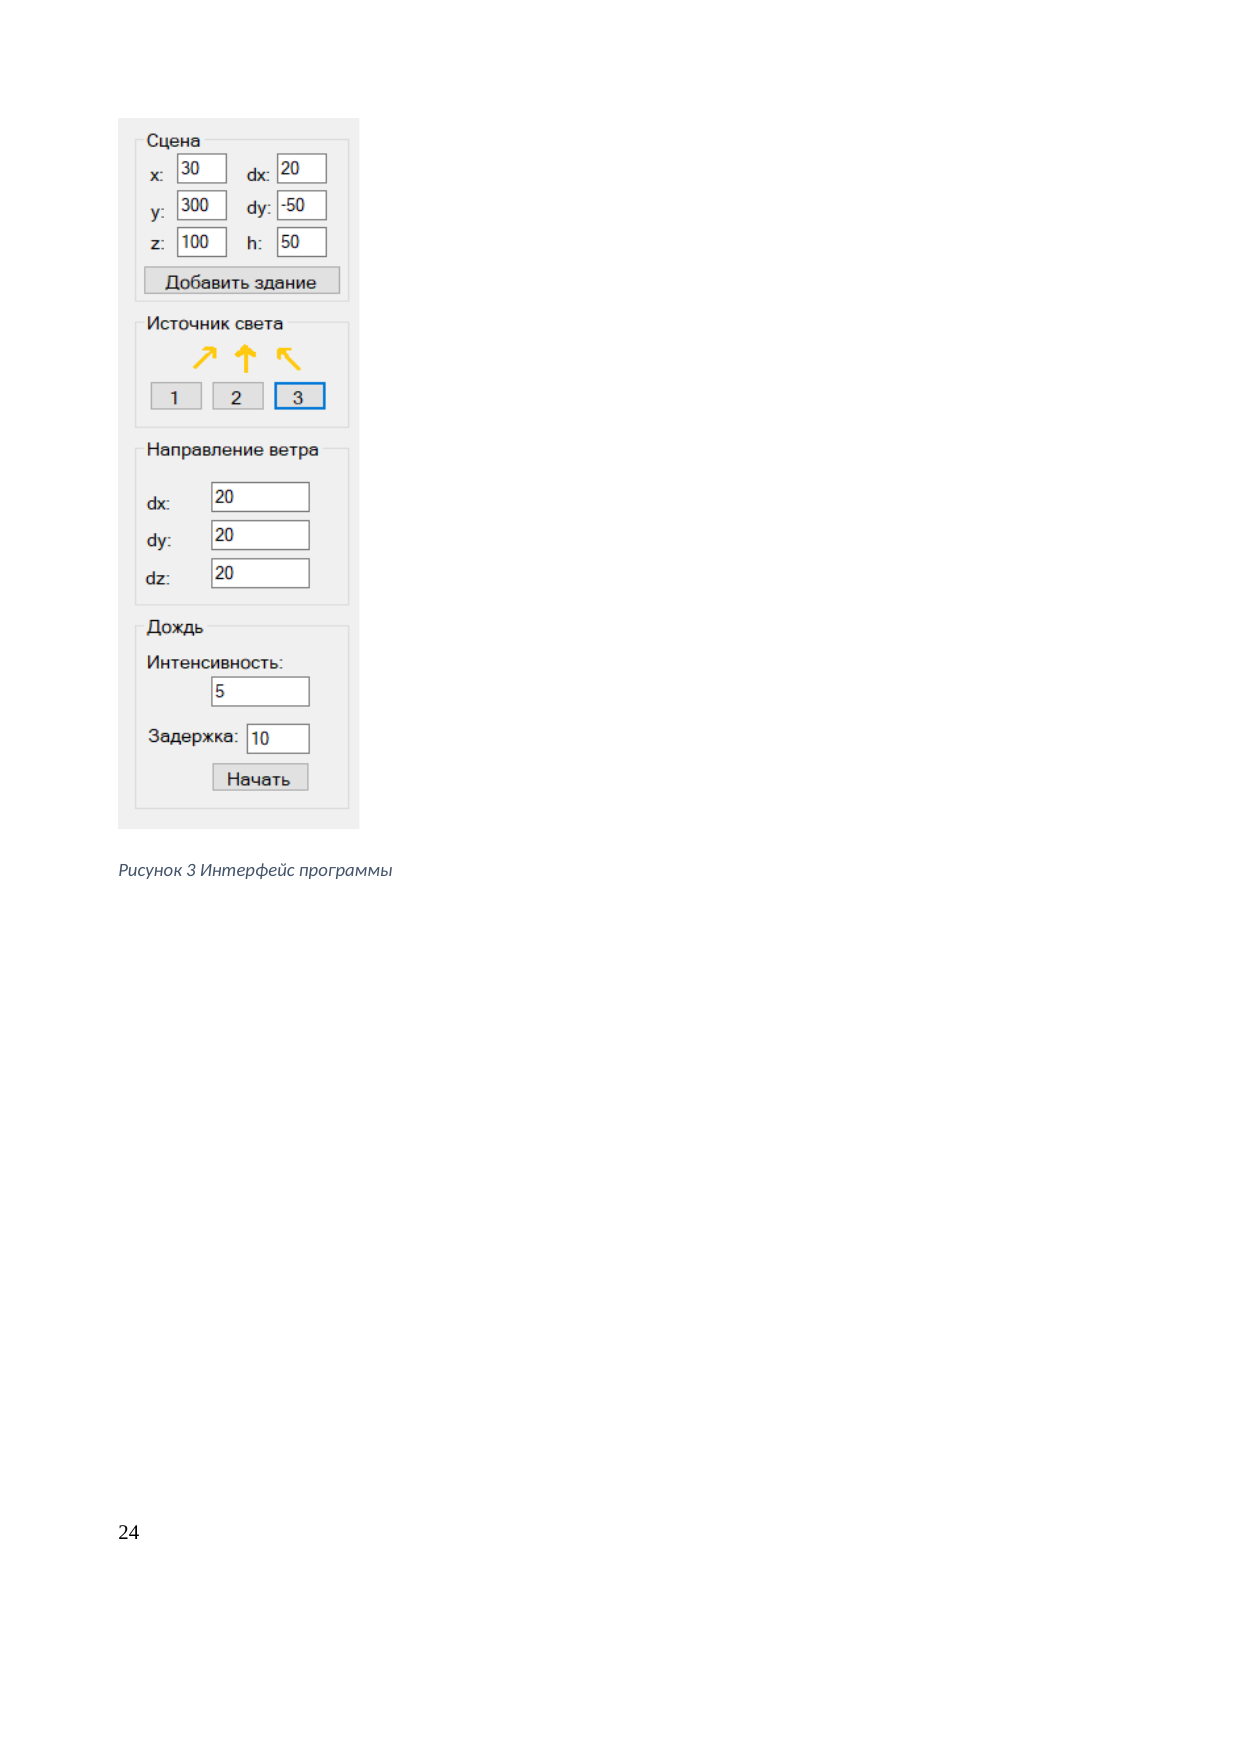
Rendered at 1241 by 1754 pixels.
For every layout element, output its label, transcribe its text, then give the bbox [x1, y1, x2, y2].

picture [118, 118, 360, 829]
text Рисунок 3 Интерфейс программы [118, 858, 1181, 881]
